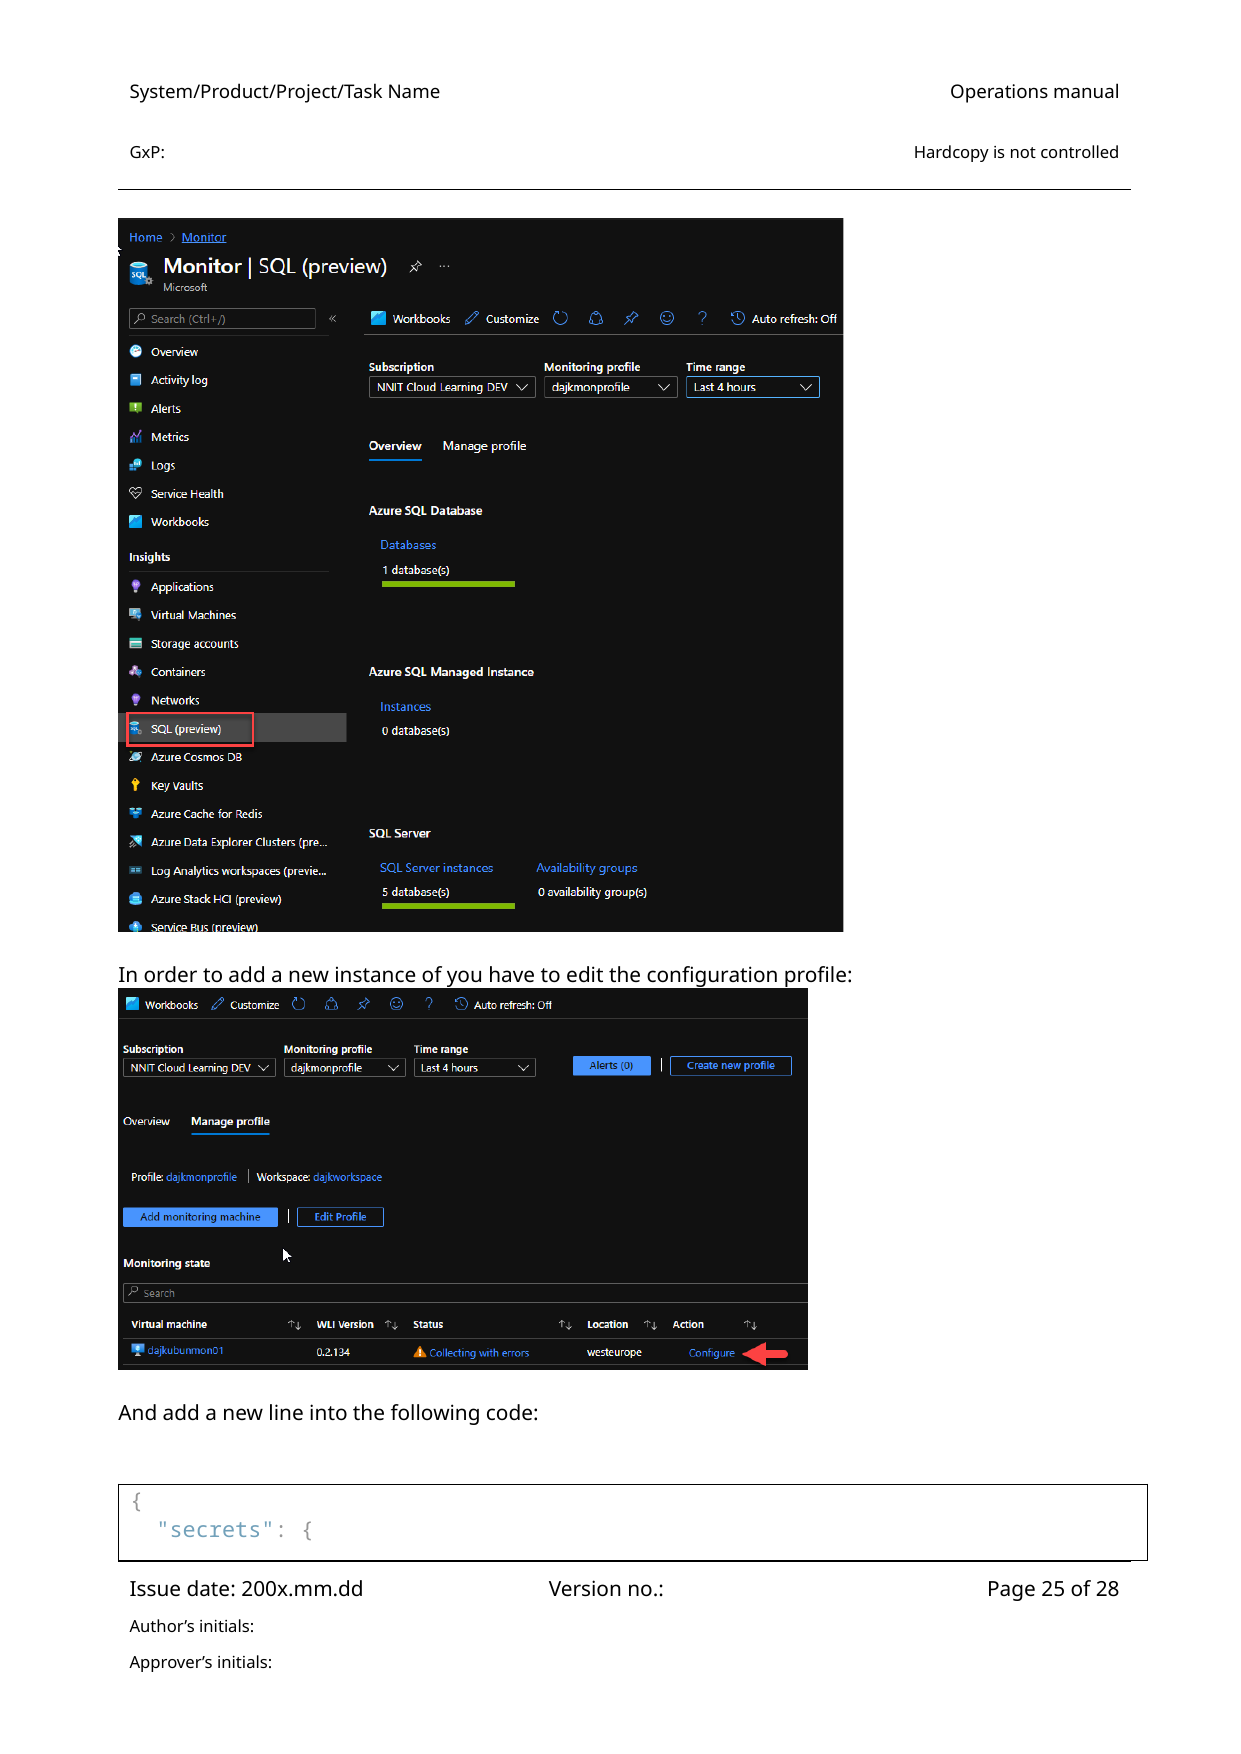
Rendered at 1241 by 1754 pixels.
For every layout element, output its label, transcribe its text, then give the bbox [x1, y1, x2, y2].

text In order to add a new instance of you have to edit the configuration profile: [118, 960, 1122, 989]
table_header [119, 1485, 1147, 1559]
picture [118, 218, 844, 932]
text And add a new line into the following code: [118, 1398, 1122, 1427]
picture [118, 988, 808, 1370]
